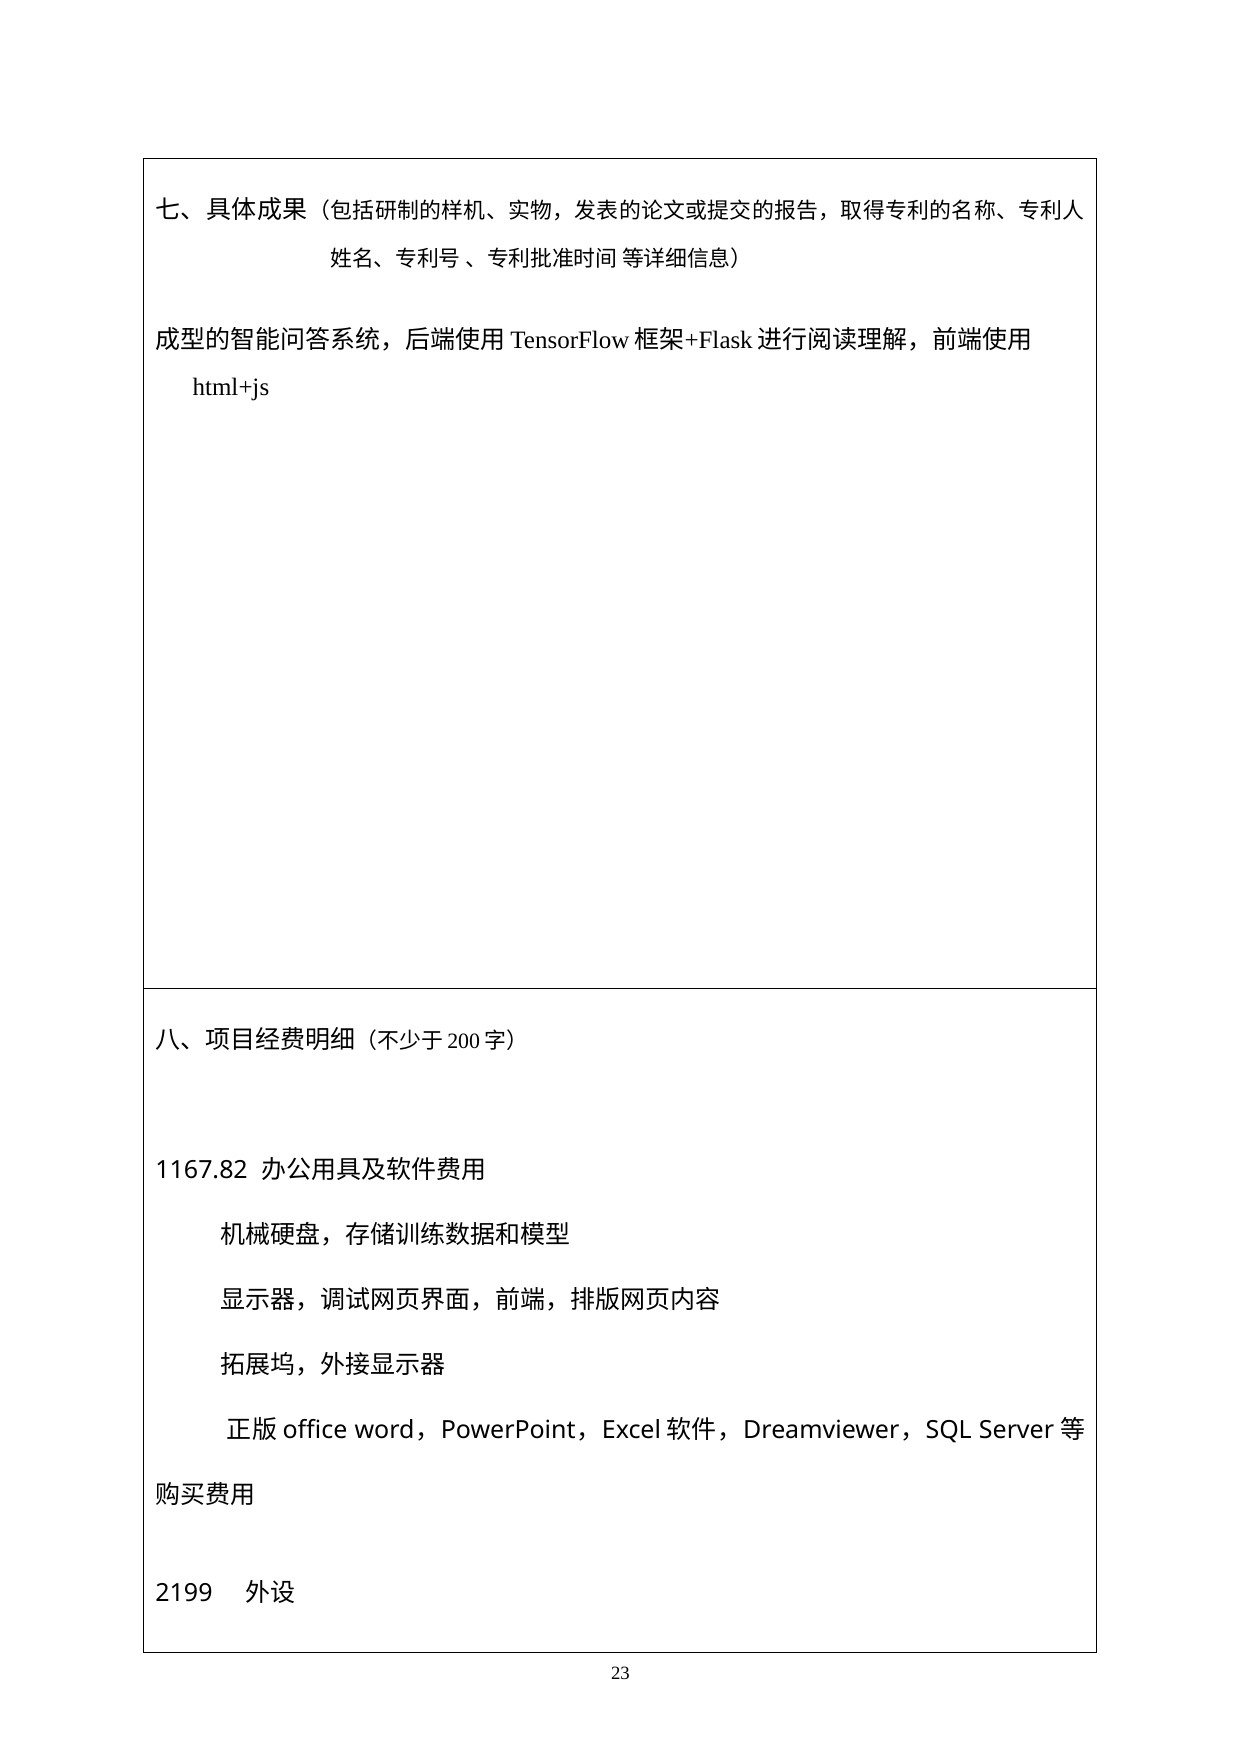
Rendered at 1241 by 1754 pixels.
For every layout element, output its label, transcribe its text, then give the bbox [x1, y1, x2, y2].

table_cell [144, 989, 1096, 1652]
table_cell 七、具体成果（包括研制的样机、实物，发表的论文或提交的报告，取得专利的名称、专利人姓名、专利号 、专利批准时间 等详细信息） 成型的智能问答系统，后端使用TensorFlow框架+Flask进行阅读理解，前端使用html+js [144, 159, 1096, 988]
